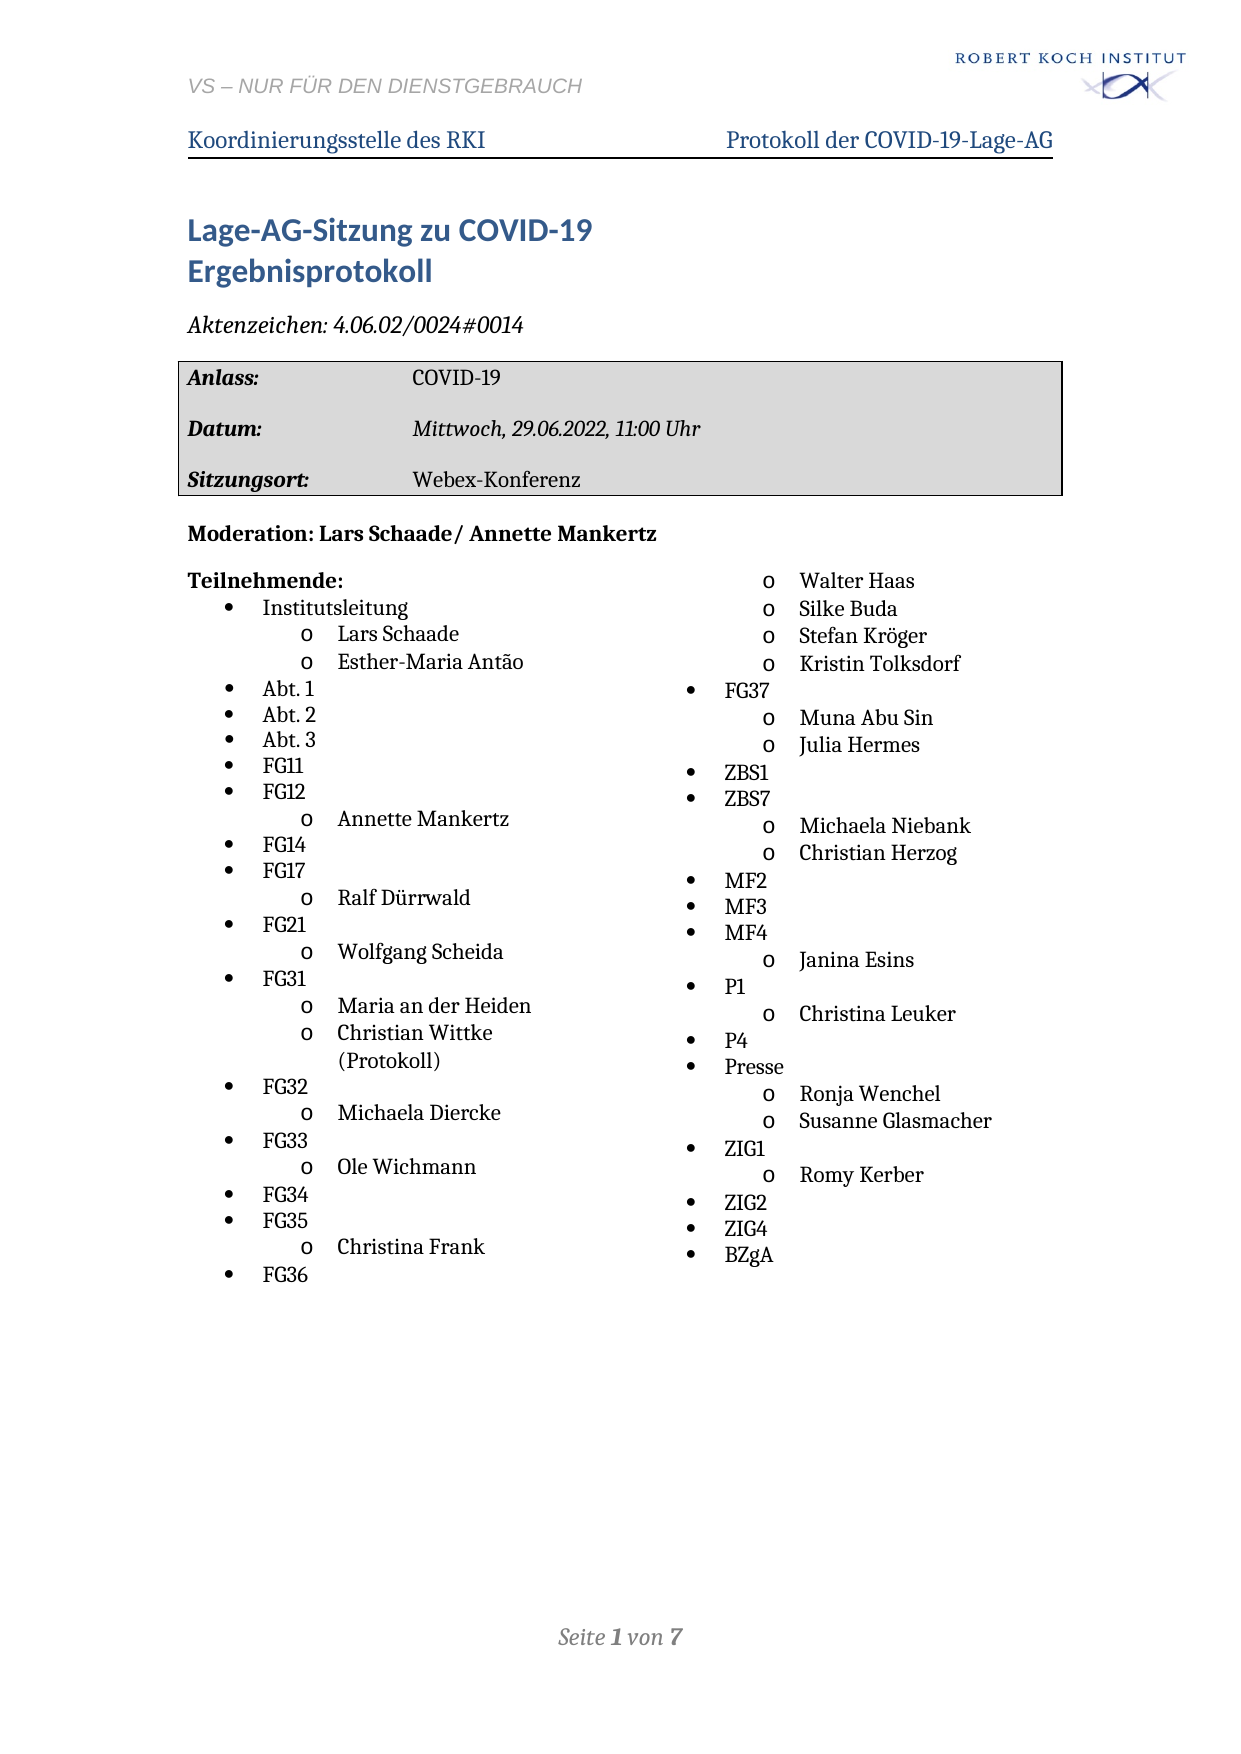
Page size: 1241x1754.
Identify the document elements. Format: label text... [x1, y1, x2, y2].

list Institutsleitung [225, 595, 591, 621]
list Kristin Tolksdorf [762, 651, 1053, 678]
list Ralf Dürrwald [300, 885, 591, 912]
picture [947, 28, 1207, 105]
text Aktenzeichen: 4.06.02/0024#0014 [187, 311, 1053, 340]
list FG37 [687, 678, 1053, 705]
list FG14 [225, 832, 591, 858]
list Christina Leuker [762, 1000, 1053, 1028]
text Moderation: Lars Schaade/ Annette Mankertz [187, 521, 1053, 547]
list ZIG2 [687, 1189, 1053, 1216]
list Muna Abu Sin [762, 705, 1053, 732]
list FG35 [225, 1208, 591, 1234]
list P1 [687, 974, 1053, 1000]
list FG11 [225, 753, 591, 779]
list Christian Herzog [762, 840, 1053, 867]
list Christian Wittke (Protokoll) [300, 1020, 591, 1074]
list Julia Hermes [762, 732, 1053, 760]
list ZIG4 [687, 1216, 1053, 1242]
list Abt. 2 [225, 702, 591, 727]
list MF3 [687, 894, 1053, 920]
list Presse [687, 1054, 1053, 1081]
list FG32 [225, 1074, 591, 1100]
list Stefan Kröger [762, 623, 1053, 651]
list ZIG1 [687, 1136, 1053, 1162]
list Ole Wichmann [300, 1154, 591, 1181]
list FG31 [225, 966, 591, 992]
list Janina Esins [762, 946, 1053, 974]
text Anlass: [179, 362, 1061, 391]
text Ergebnisprotokoll [187, 249, 1053, 290]
list Romy Kerber [762, 1162, 1053, 1189]
list Maria an der Heiden [300, 992, 591, 1020]
list Ronja Wenchel [762, 1081, 1053, 1108]
list FG21 [225, 912, 591, 938]
list Annette Mankertz [300, 805, 591, 832]
list FG17 [225, 858, 591, 885]
list MF2 [687, 867, 1053, 894]
list FG34 [225, 1181, 591, 1208]
list Silke Buda [762, 596, 1053, 623]
list Christina Frank [300, 1234, 591, 1262]
list Wolfgang Scheida [300, 938, 591, 966]
list FG33 [225, 1128, 591, 1154]
text Teilnehmende: [187, 568, 591, 595]
list Susanne Glasmacher [762, 1108, 1053, 1136]
text Sitzungsort: [179, 463, 1061, 495]
list ZBS1 [687, 760, 1053, 786]
list MF4 [687, 920, 1053, 946]
subtitle Lage-AG-Sitzung zu COVID-19 [187, 209, 1053, 249]
list FG12 [225, 779, 591, 805]
list Abt. 1 [225, 676, 591, 702]
list Lars Schaade [300, 621, 591, 648]
list Abt. 3 [225, 727, 591, 753]
list Michaela Niebank [762, 812, 1053, 840]
list FG36 [225, 1262, 591, 1288]
text Datum: [179, 412, 1061, 442]
list P4 [687, 1028, 1053, 1054]
list Esther-Maria Antão [300, 648, 591, 676]
list ZBS7 [687, 786, 1053, 812]
list BZgA [687, 1242, 1053, 1268]
list Walter Haas [762, 568, 1053, 596]
list Michaela Diercke [300, 1100, 591, 1128]
